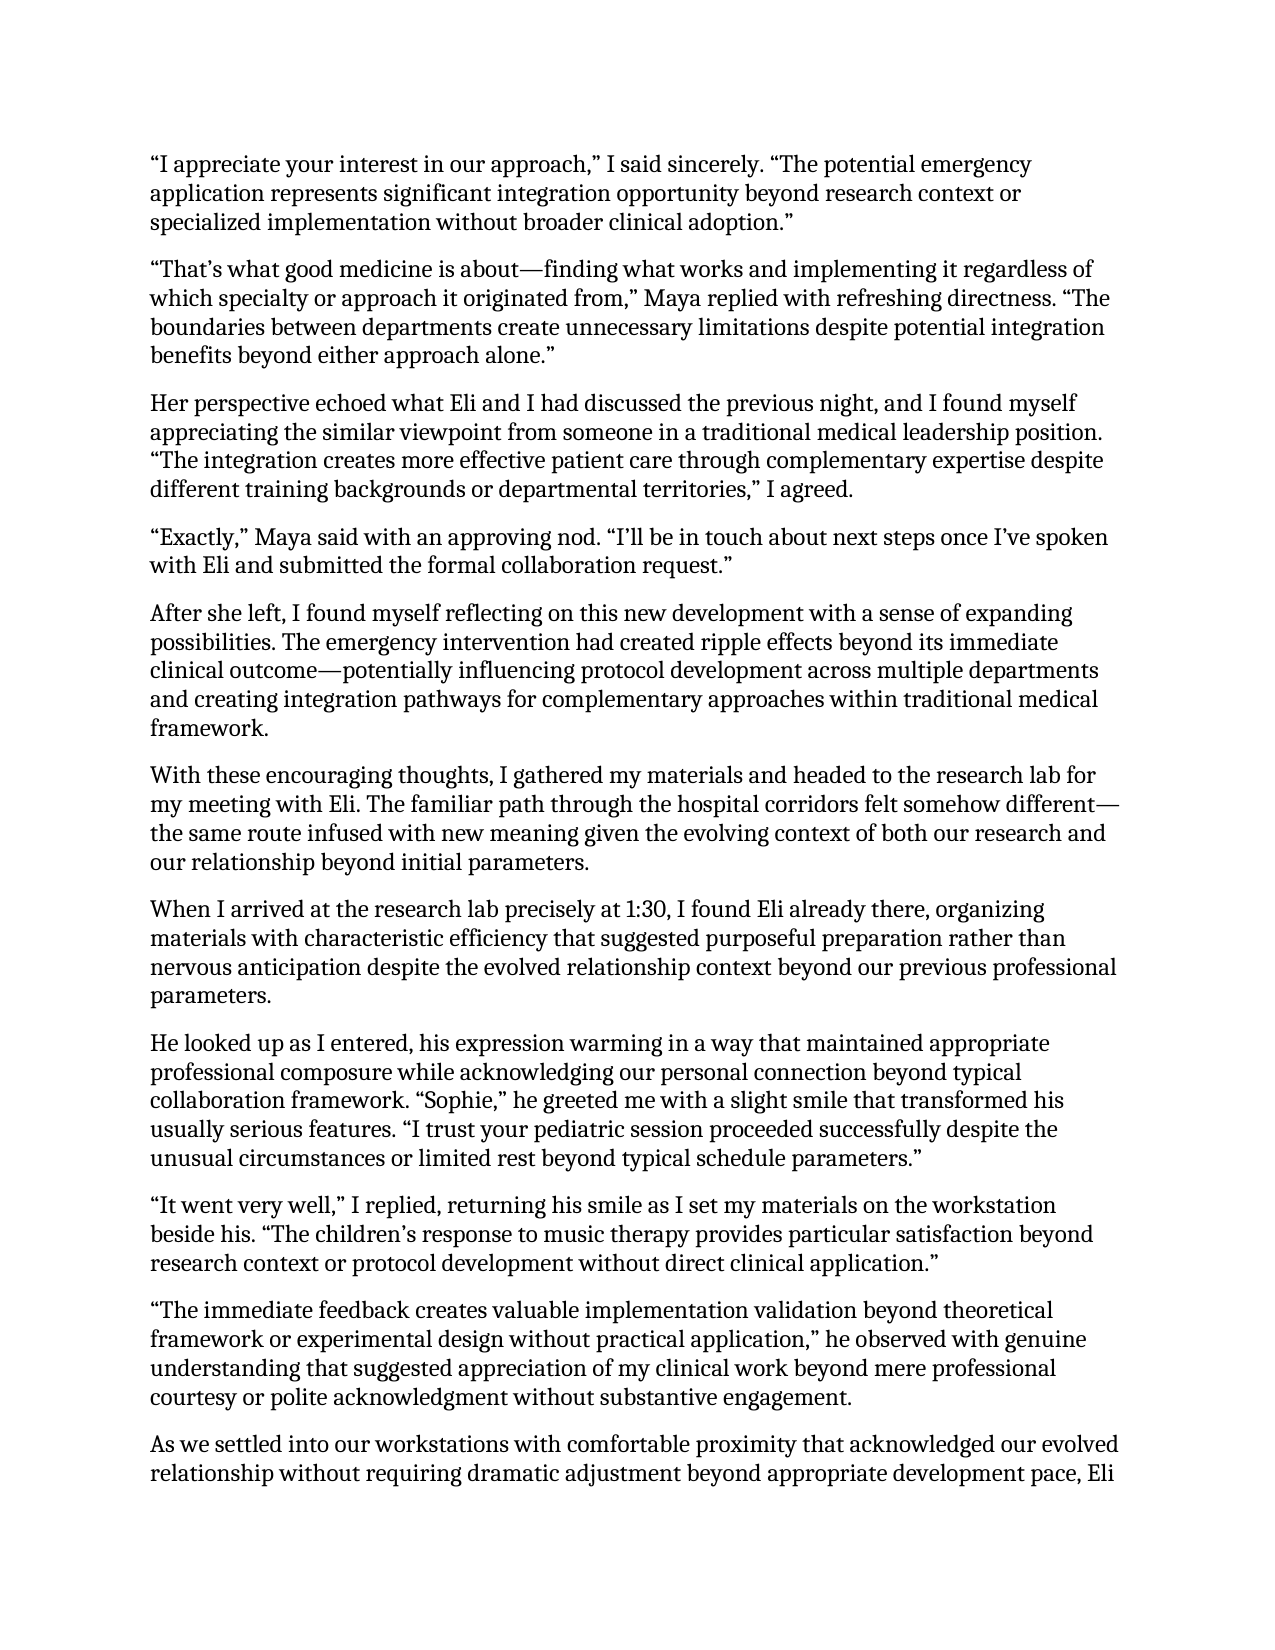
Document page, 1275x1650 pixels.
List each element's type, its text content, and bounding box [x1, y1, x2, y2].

text Her perspective echoed what Eli and I had discussed the previous night, and I found myself appreciating the similar viewpoint from someone in a traditional medical leadership position. “The integration creates more effective patient care through complementary expertise despite different training backgrounds or departmental territories,” I agreed. [150, 389, 1125, 504]
text When I arrived at the research lab precisely at 1:30, I found Eli already there, organizing materials with characteristic efficiency that suggested purposeful preparation rather than nervous anticipation despite the evolved relationship context beyond our previous professional parameters. [150, 895, 1125, 1010]
text After she left, I found myself reflecting on this new development with a sense of expanding possibilities. The emergency intervention had created ripple effects beyond its immediate clinical outcome—potentially influencing protocol development across multiple departments and creating integration pathways for complementary approaches within traditional medical framework. [150, 599, 1125, 742]
text “I appreciate your interest in our approach,” I said sincerely. “The potential emergency application represents significant integration opportunity beyond research context or specialized implementation without broader clinical adoption.” [150, 150, 1125, 236]
text “Exactly,” Maya said with an approving nod. “I’ll be in touch about next steps once I’ve spoken with Eli and submitted the formal collaboration request.” [150, 522, 1125, 580]
text “That’s what good medicine is about—finding what works and implementing it regardless of which specialty or approach it originated from,” Maya replied with refreshing directness. “The boundaries between departments create unnecessary limitations despite potential integration benefits beyond either approach alone.” [150, 255, 1125, 370]
text He looked up as I entered, his expression warming in a way that maintained appropriate professional composure while acknowledging our personal connection beyond typical collaboration framework. “Sophie,” he greeted me with a slight smile that transformed his usually serious features. “I trust your pediatric session proceeded successfully despite the unusual circumstances or limited rest beyond typical schedule parameters.” [150, 1029, 1125, 1172]
text “The immediate feedback creates valuable implementation validation beyond theoretical framework or experimental design without practical application,” he observed with genuine understanding that suggested appreciation of my clinical work beyond mere professional courtesy or polite acknowledgment without substantive engagement. [150, 1296, 1125, 1411]
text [150, 1430, 1125, 1487]
text “It went very well,” I replied, returning his smile as I set my materials on the workstation beside his. “The children’s response to music therapy provides particular satisfaction beyond research context or protocol development without direct clinical application.” [150, 1191, 1125, 1277]
text With these encouraging thoughts, I gathered my materials and headed to the research lab for my meeting with Eli. The familiar path through the hospital corridors felt somehow different—the same route infused with new meaning given the evolving context of both our research and our relationship beyond initial parameters. [150, 761, 1125, 876]
